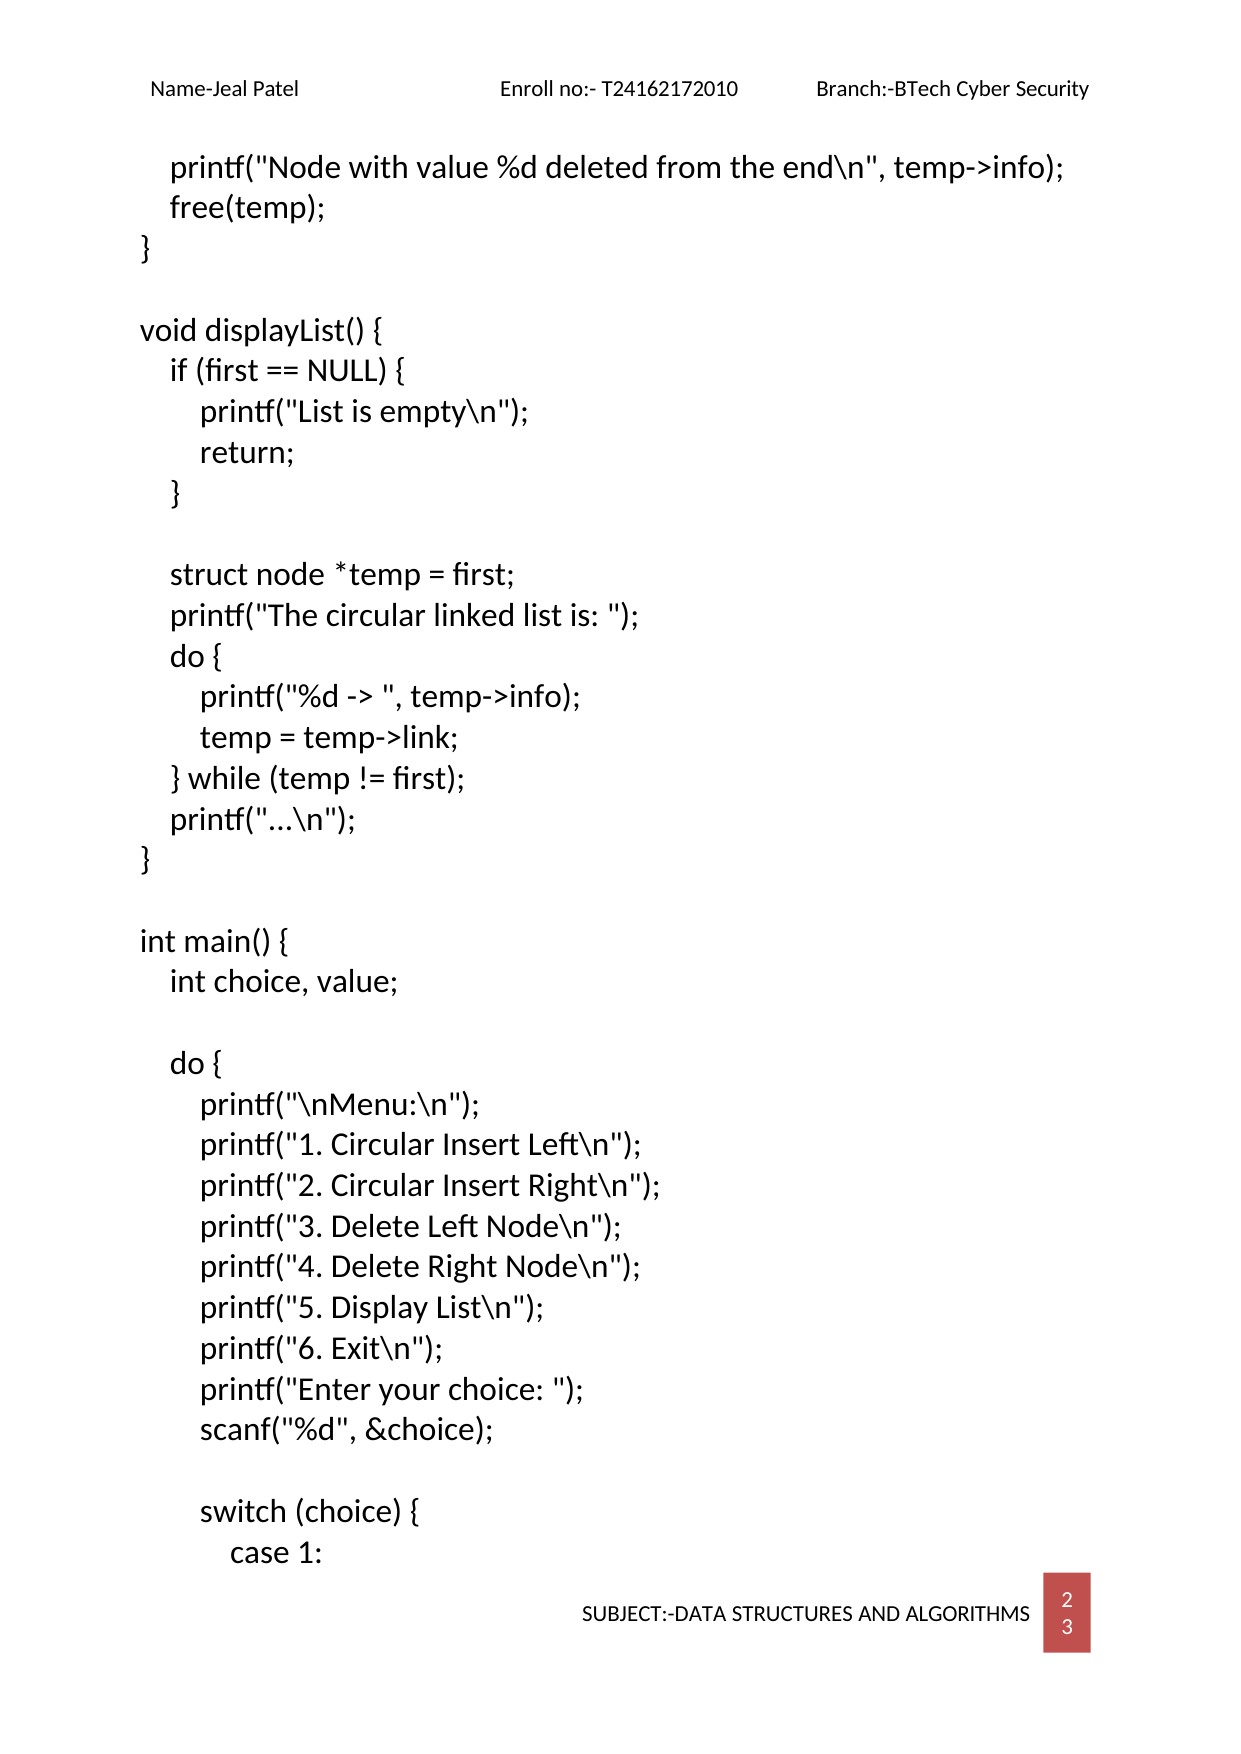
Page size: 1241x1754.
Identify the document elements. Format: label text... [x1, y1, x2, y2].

text printf("Node with value %d deleted from the end\n", temp->info); [139, 146, 1101, 187]
text do { [139, 634, 1101, 675]
text int main() { [139, 920, 1101, 960]
text return; [139, 431, 1101, 472]
text printf("...\n"); [139, 797, 1101, 838]
text do { [139, 1042, 1101, 1083]
text printf("The circular linked list is: "); [139, 594, 1101, 634]
text temp = temp->link; [139, 716, 1101, 757]
text free(temp); [139, 187, 1101, 227]
text printf("List is empty\n"); [139, 390, 1101, 431]
text case 1: [139, 1531, 1101, 1571]
text switch (choice) { [139, 1490, 1101, 1531]
text struct node *temp = first; [139, 553, 1101, 594]
text if (first == NULL) { [139, 349, 1101, 390]
text } [139, 838, 1101, 879]
text int choice, value; [139, 960, 1101, 1001]
text } [139, 227, 1101, 268]
text printf("6. Exit\n"); [139, 1327, 1101, 1368]
text printf("Enter your choice: "); [139, 1368, 1101, 1408]
text printf("%d -> ", temp->info); [139, 675, 1101, 716]
text printf("1. Circular Insert Left\n"); [139, 1123, 1101, 1164]
text } [139, 472, 1101, 512]
text printf("\nMenu:\n"); [139, 1083, 1101, 1123]
text void displayList() { [139, 309, 1101, 349]
text } while (temp != first); [139, 757, 1101, 797]
text printf("4. Delete Right Node\n"); [139, 1246, 1101, 1286]
text printf("3. Delete Left Node\n"); [139, 1205, 1101, 1246]
text printf("2. Circular Insert Right\n"); [139, 1164, 1101, 1205]
text printf("5. Display List\n"); [139, 1286, 1101, 1327]
text scanf("%d", &choice); [139, 1408, 1101, 1449]
